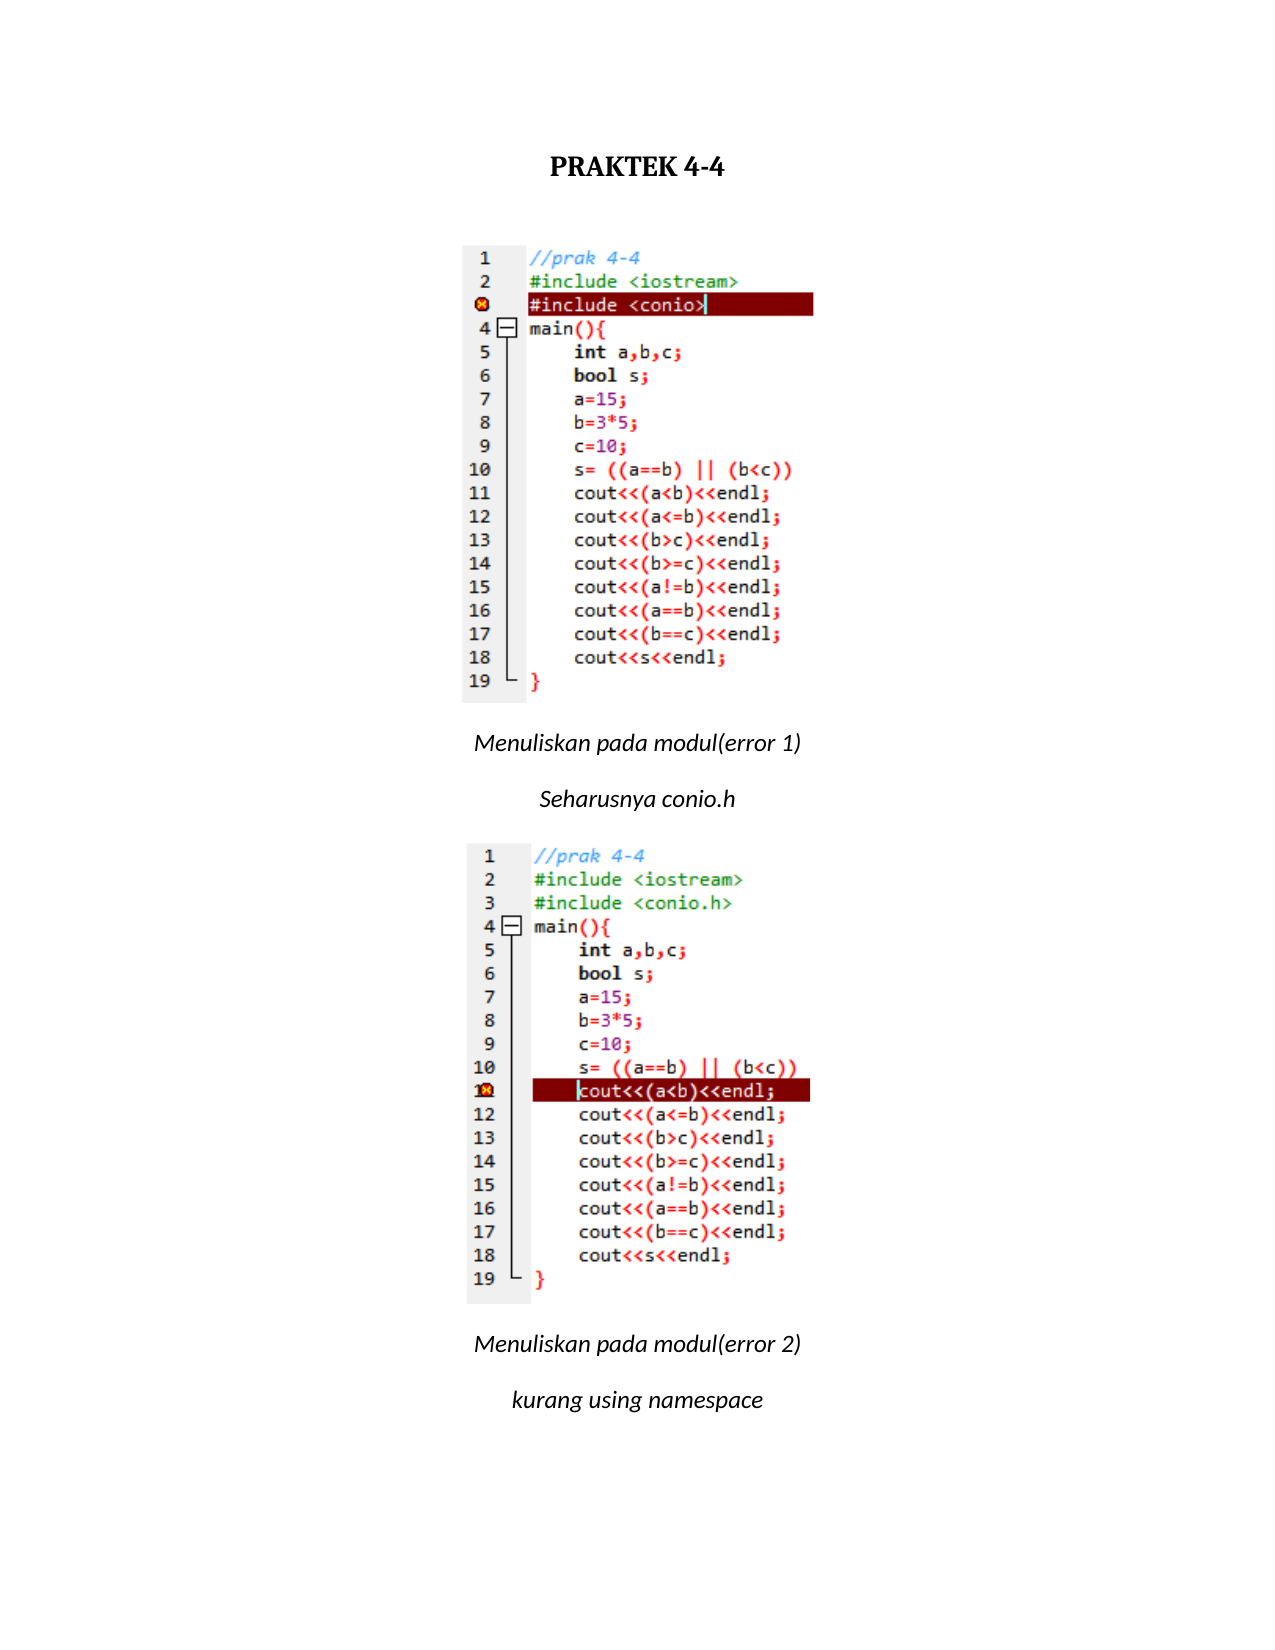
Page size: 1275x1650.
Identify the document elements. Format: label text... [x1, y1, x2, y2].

subtitle PRAKTEK 4-4 [150, 150, 1125, 183]
text Menuliskan pada modul(error 2) [150, 1328, 1125, 1359]
picture [461, 241, 814, 703]
picture [464, 839, 811, 1304]
text Seharusnya conio.h [150, 783, 1125, 814]
text Menuliskan pada modul(error 1) [150, 727, 1125, 758]
text kurang using namespace [150, 1384, 1125, 1414]
